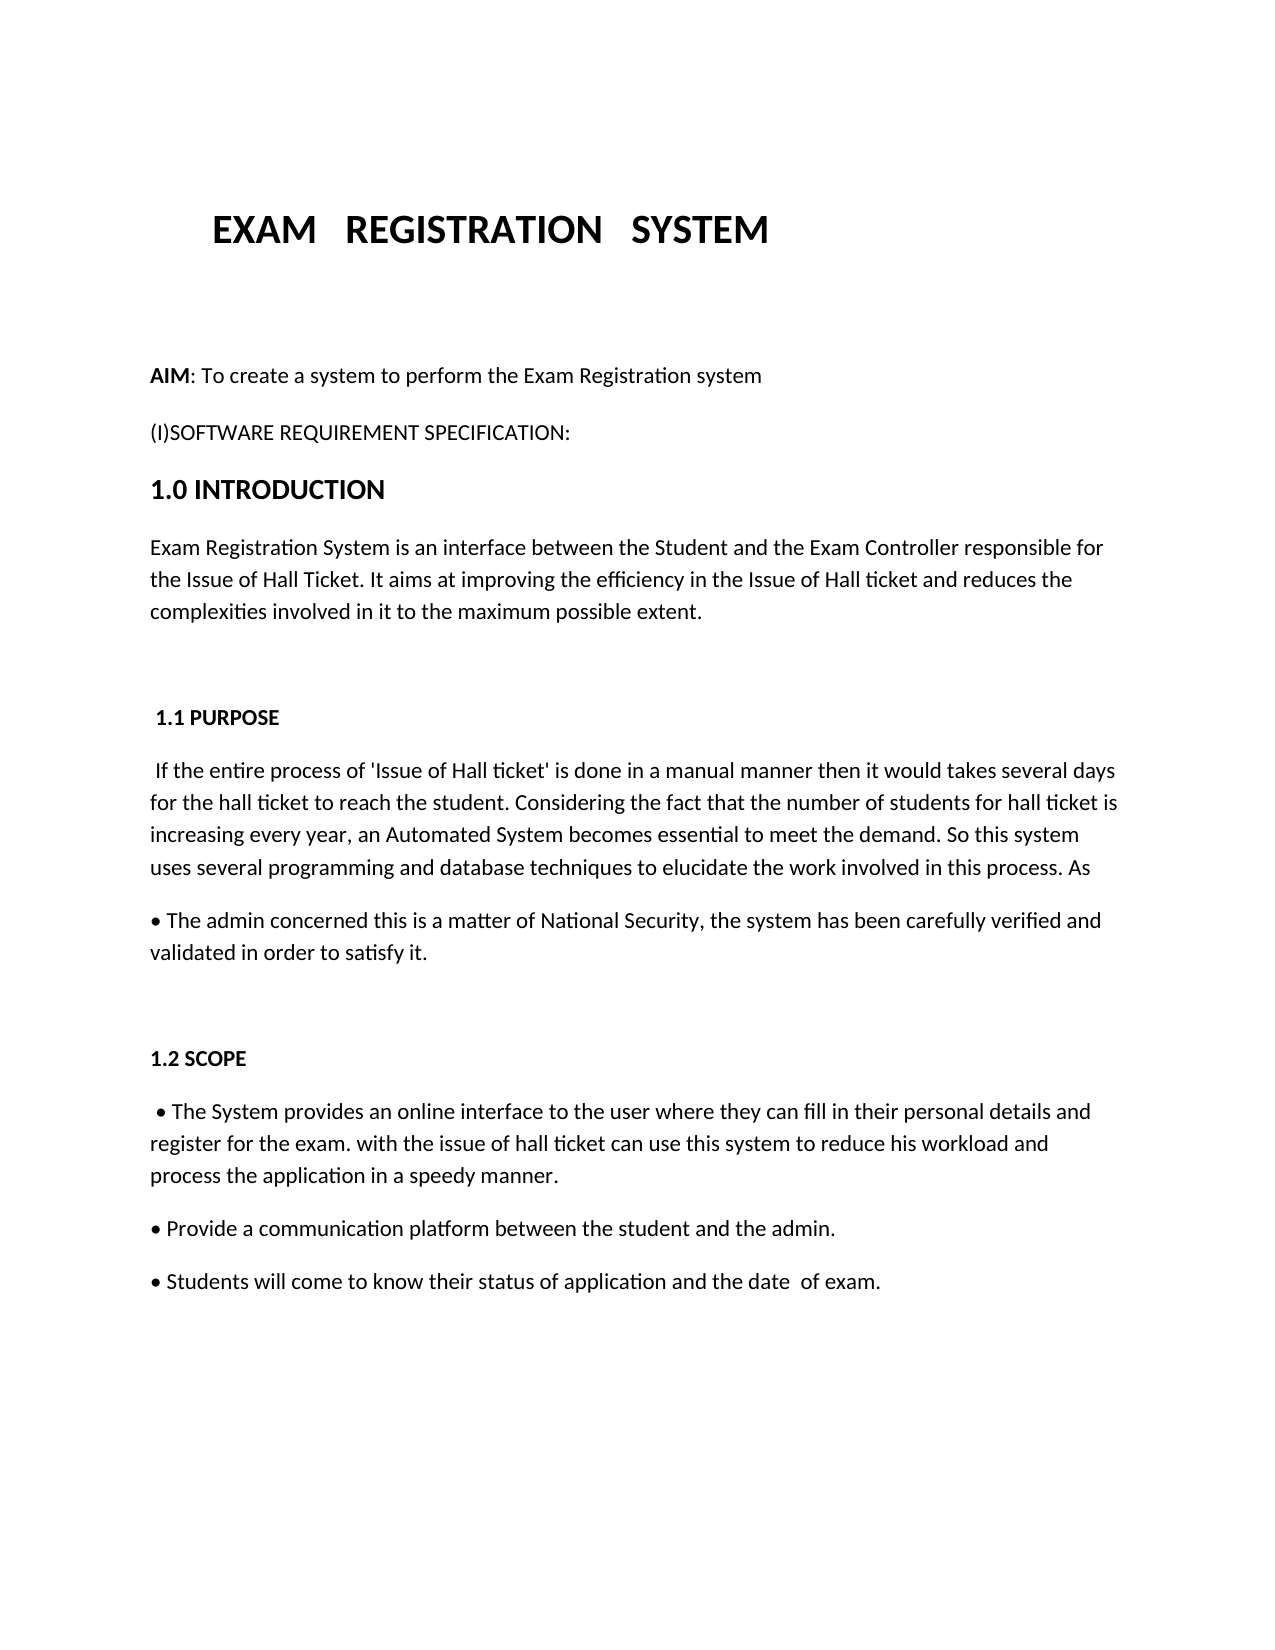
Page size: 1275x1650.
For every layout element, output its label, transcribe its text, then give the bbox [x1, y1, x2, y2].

text • The System provides an online interface to the user where they can fill in their personal details and register for the exam. with the issue of hall ticket can use this system to reduce his workload and process the application in a speedy manner. [150, 1097, 1125, 1189]
text • Provide a communication platform between the student and the admin. [150, 1214, 1125, 1242]
text AIM: To create a system to perform the Exam Registration system [150, 362, 1125, 389]
text Exam Registration System is an interface between the Student and the Exam Controller responsible for the Issue of Hall Ticket. It aims at improving the efficiency in the Issue of Hall ticket and reduces the complexities involved in it to the maximum possible extent. [150, 533, 1125, 625]
text EXAM REGISTRATION SYSTEM [150, 203, 1125, 254]
text 1.1 PURPOSE [150, 703, 1125, 731]
text • The admin concerned this is a matter of National Security, the system has been carefully verified and validated in order to satisfy it. [150, 906, 1125, 966]
text 1.0 INTRODUCTION [150, 471, 1125, 507]
text • Students will come to know their status of application and the date of exam. [150, 1267, 1125, 1296]
text 1.2 SCOPE [150, 1044, 1125, 1072]
text If the entire process of 'Issue of Hall ticket' is done in a manual manner then it would takes several days for the hall ticket to reach the student. Considering the fact that the number of students for hall ticket is increasing every year, an Automated System becomes essential to meet the demand. So this system uses several programming and database techniques to elucidate the work involved in this process. As [150, 756, 1125, 881]
text (I)SOFTWARE REQUIREMENT SPECIFICATION: [150, 418, 1125, 446]
